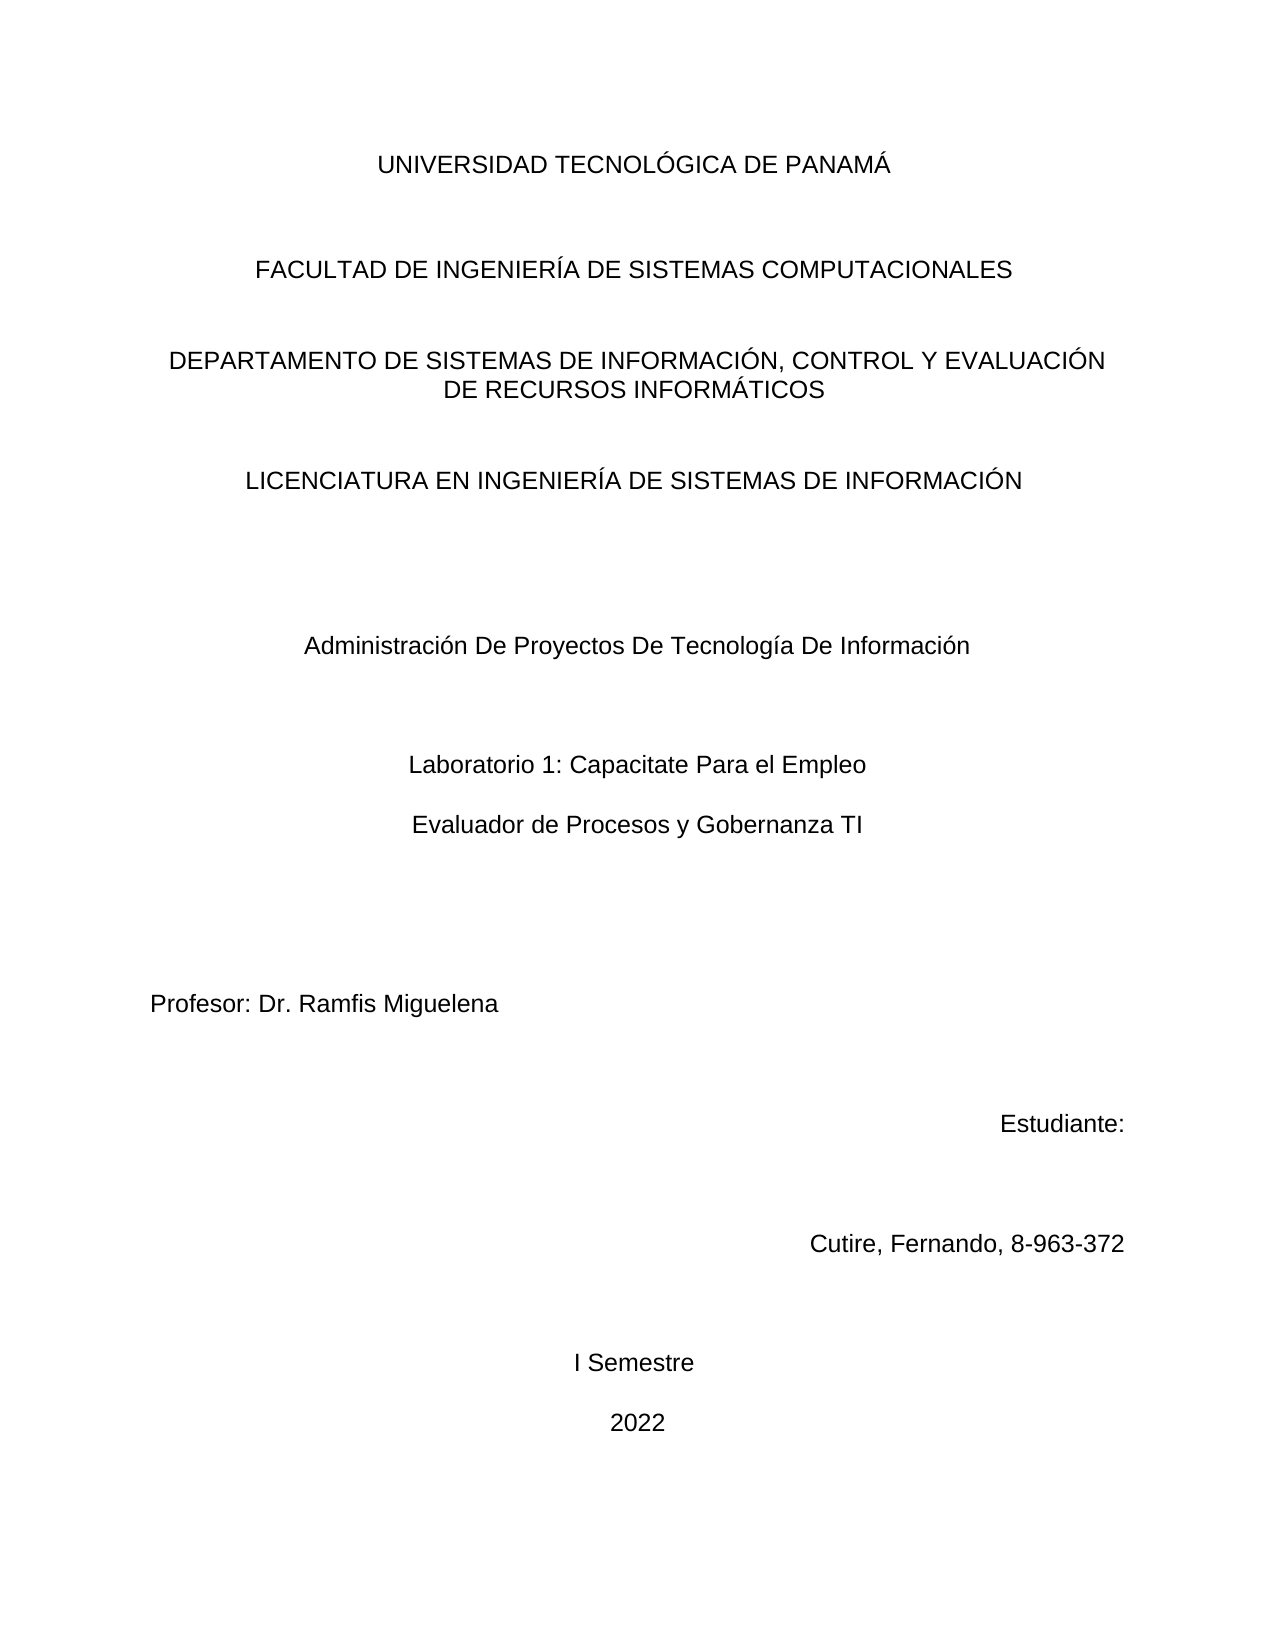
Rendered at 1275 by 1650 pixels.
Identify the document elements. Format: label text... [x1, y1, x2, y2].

text I Semestre [150, 1348, 1125, 1377]
text FACULTAD DE INGENIERÍA DE SISTEMAS COMPUTACIONALES [150, 255, 1125, 284]
text Evaluador de Procesos y Gobernanza TI [150, 810, 1125, 839]
text UNIVERSIDAD TECNOLÓGICA DE PANAMÁ [150, 150, 1125, 179]
text 2022 [150, 1408, 1125, 1437]
text Laboratorio 1: Capacitate Para el Empleo [150, 750, 1125, 779]
text Profesor: Dr. Ramfis Miguelena [150, 989, 1125, 1018]
text DEPARTAMENTO DE SISTEMAS DE INFORMACIÓN, CONTROL Y EVALUACIÓN DE RECURSOS INFORMÁTICOS [150, 346, 1125, 403]
text Cutire, Fernando, 8-963-372 [150, 1228, 1125, 1257]
text LICENCIATURA EN INGENIERÍA DE SISTEMAS DE INFORMACIÓN [150, 466, 1125, 494]
text Estudiante: [150, 1109, 1125, 1138]
text Administración De Proyectos De Tecnología De Información [150, 631, 1125, 659]
